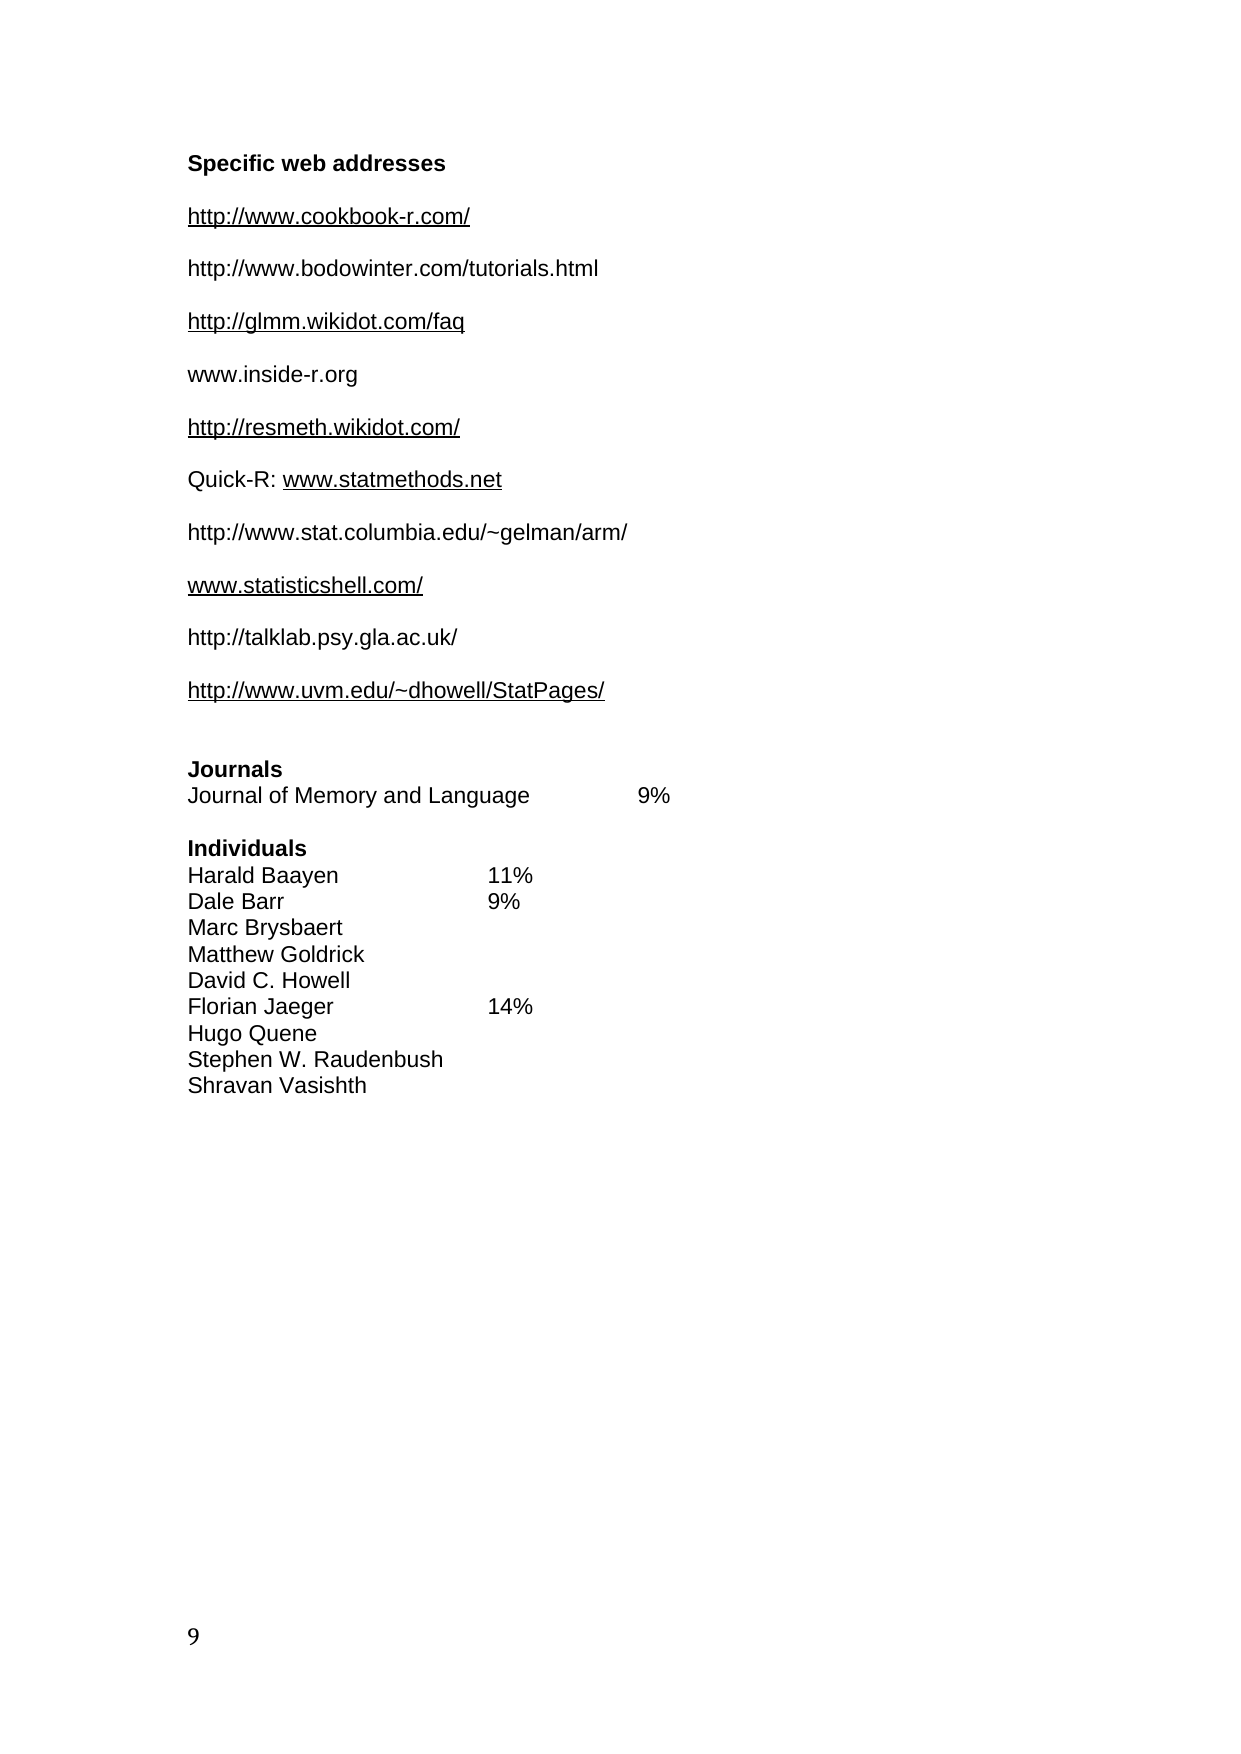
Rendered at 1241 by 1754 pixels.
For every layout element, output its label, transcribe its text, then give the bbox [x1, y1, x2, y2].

text Quick-R: www.statmethods.net [187, 440, 1053, 493]
text http://talklab.psy.gla.ac.uk/ http://www.uvm.edu/~dhowell/StatPages/ [187, 624, 1053, 703]
text Marc Brysbaert [187, 914, 1053, 941]
text www.inside-r.org [187, 334, 1053, 387]
text http://www.stat.columbia.edu/~gelman/arm/ [187, 519, 1053, 545]
text Journals Journal of Memory and Language 9% [187, 756, 1053, 809]
text David C. Howell [187, 967, 1053, 993]
text Stephen W. Raudenbush [187, 1046, 1053, 1072]
text http://www.bodowinter.com/tutorials.html [187, 255, 1053, 282]
text http://resmeth.wikidot.com/ [187, 413, 1053, 440]
text Shravan Vasishth [187, 1072, 1053, 1127]
text www.statisticshell.com/ [187, 572, 1053, 598]
text Florian Jaeger 14% [187, 993, 1053, 1020]
text Specific web addresses http://www.cookbook-r.com/ [187, 150, 1053, 229]
text http://glmm.wikidot.com/faq [187, 282, 1053, 334]
text Hugo Quene [187, 1020, 1053, 1046]
text Matthew Goldrick [187, 941, 1053, 967]
text Individuals Harald Baayen 11% Dale Barr 9% [187, 835, 1053, 914]
